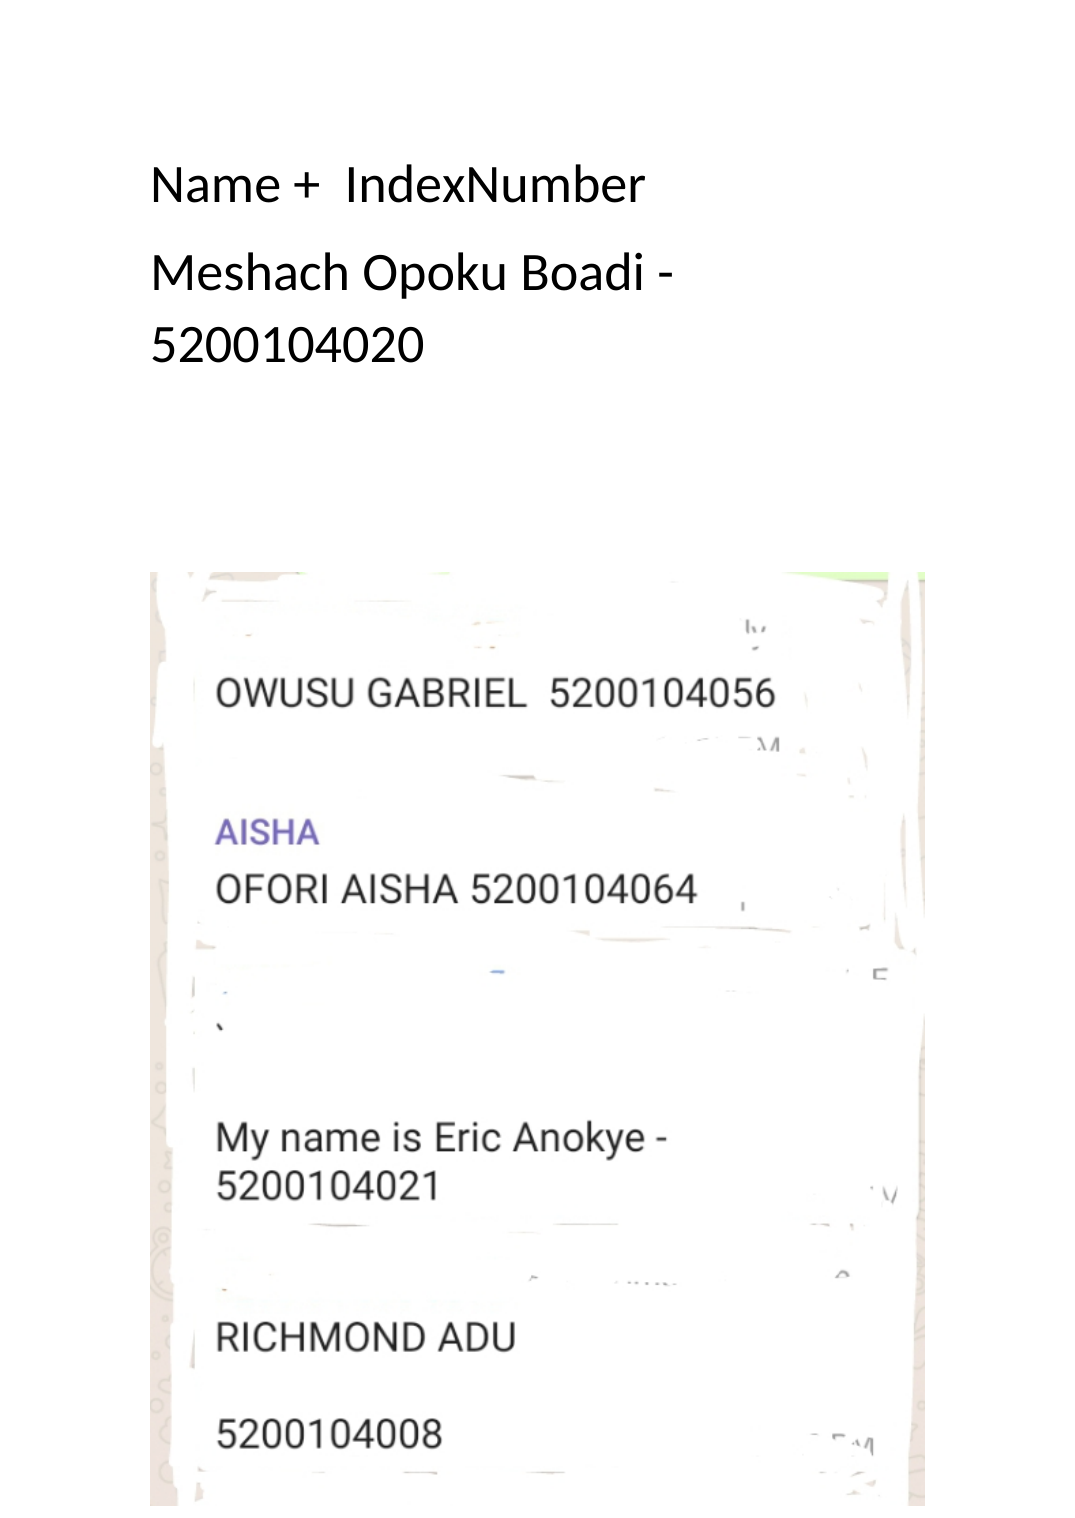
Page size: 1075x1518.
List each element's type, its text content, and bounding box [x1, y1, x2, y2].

picture [150, 572, 925, 1506]
text Meshach Opoku Boadi -5200104020 [150, 238, 925, 376]
text Name + IndexNumber [150, 150, 925, 216]
